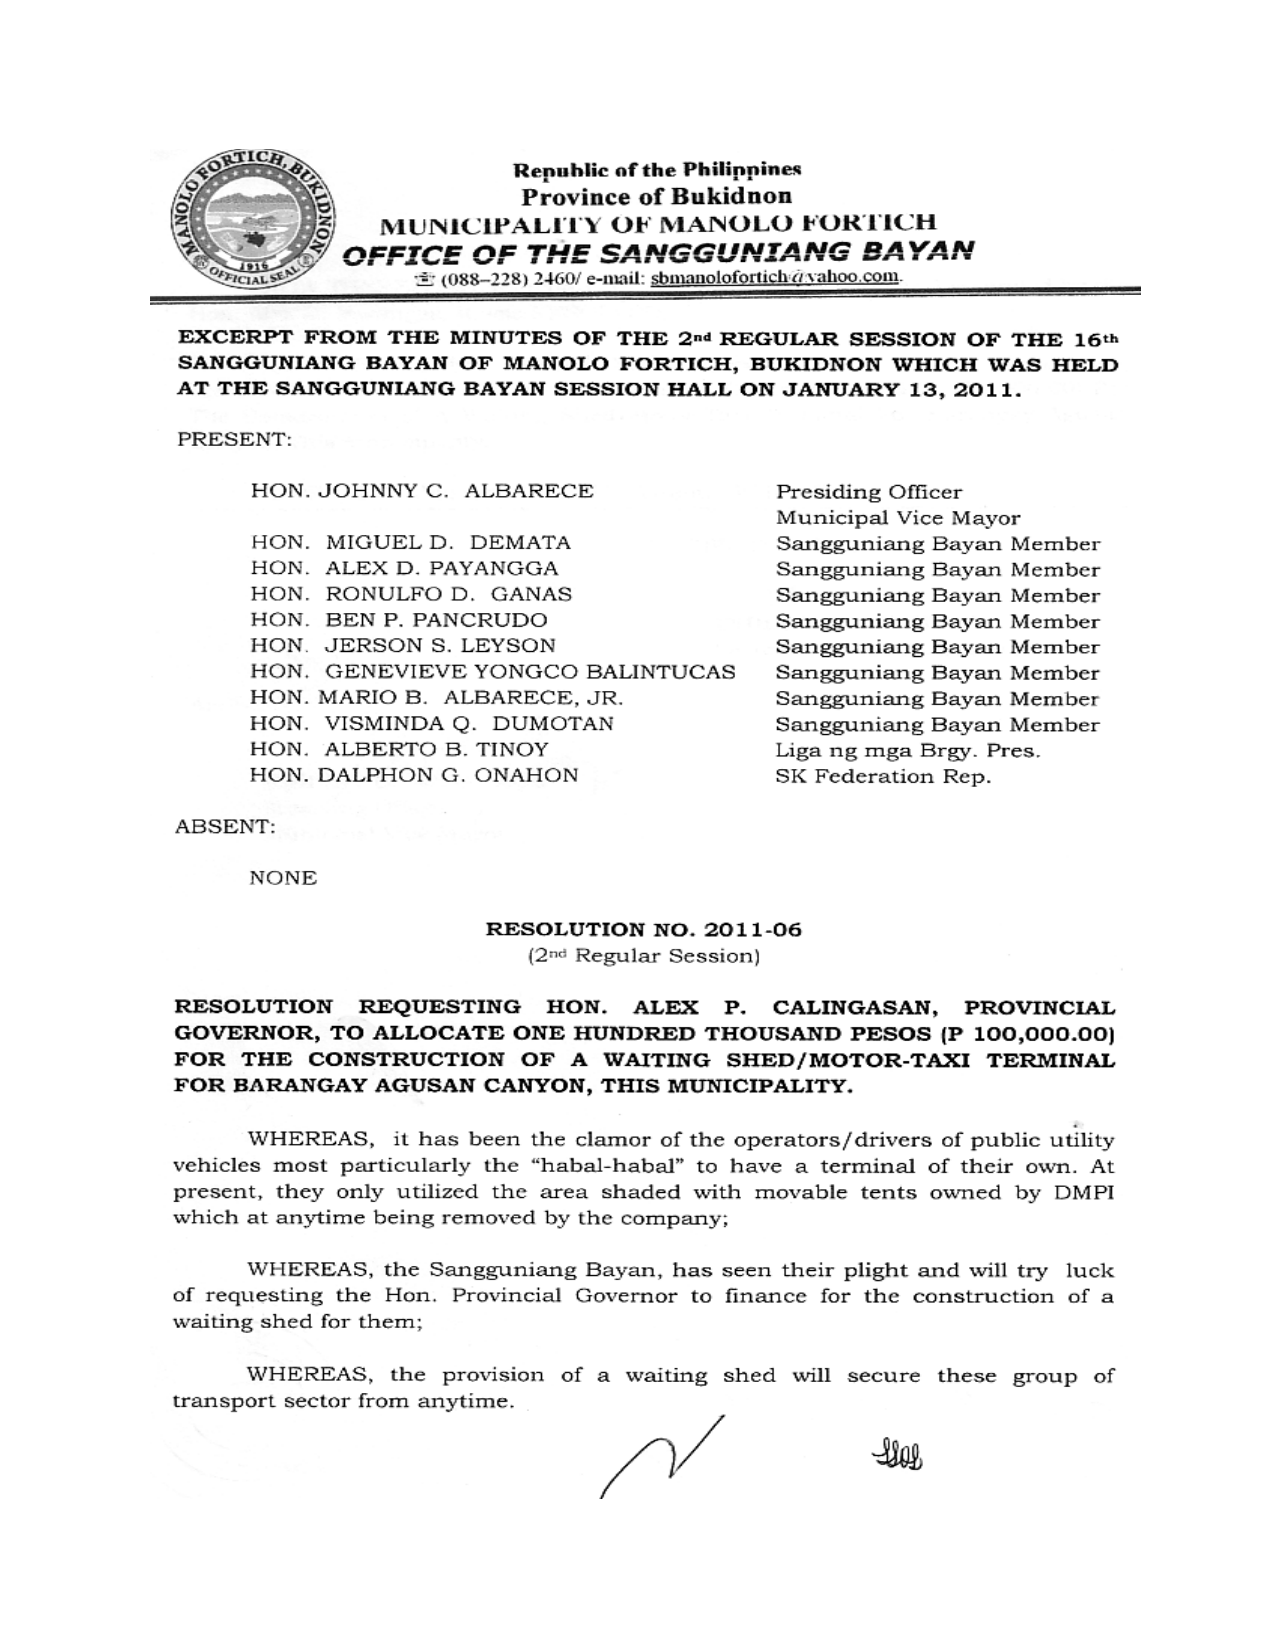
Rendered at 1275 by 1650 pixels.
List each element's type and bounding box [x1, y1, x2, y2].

picture [150, 149, 1141, 1499]
